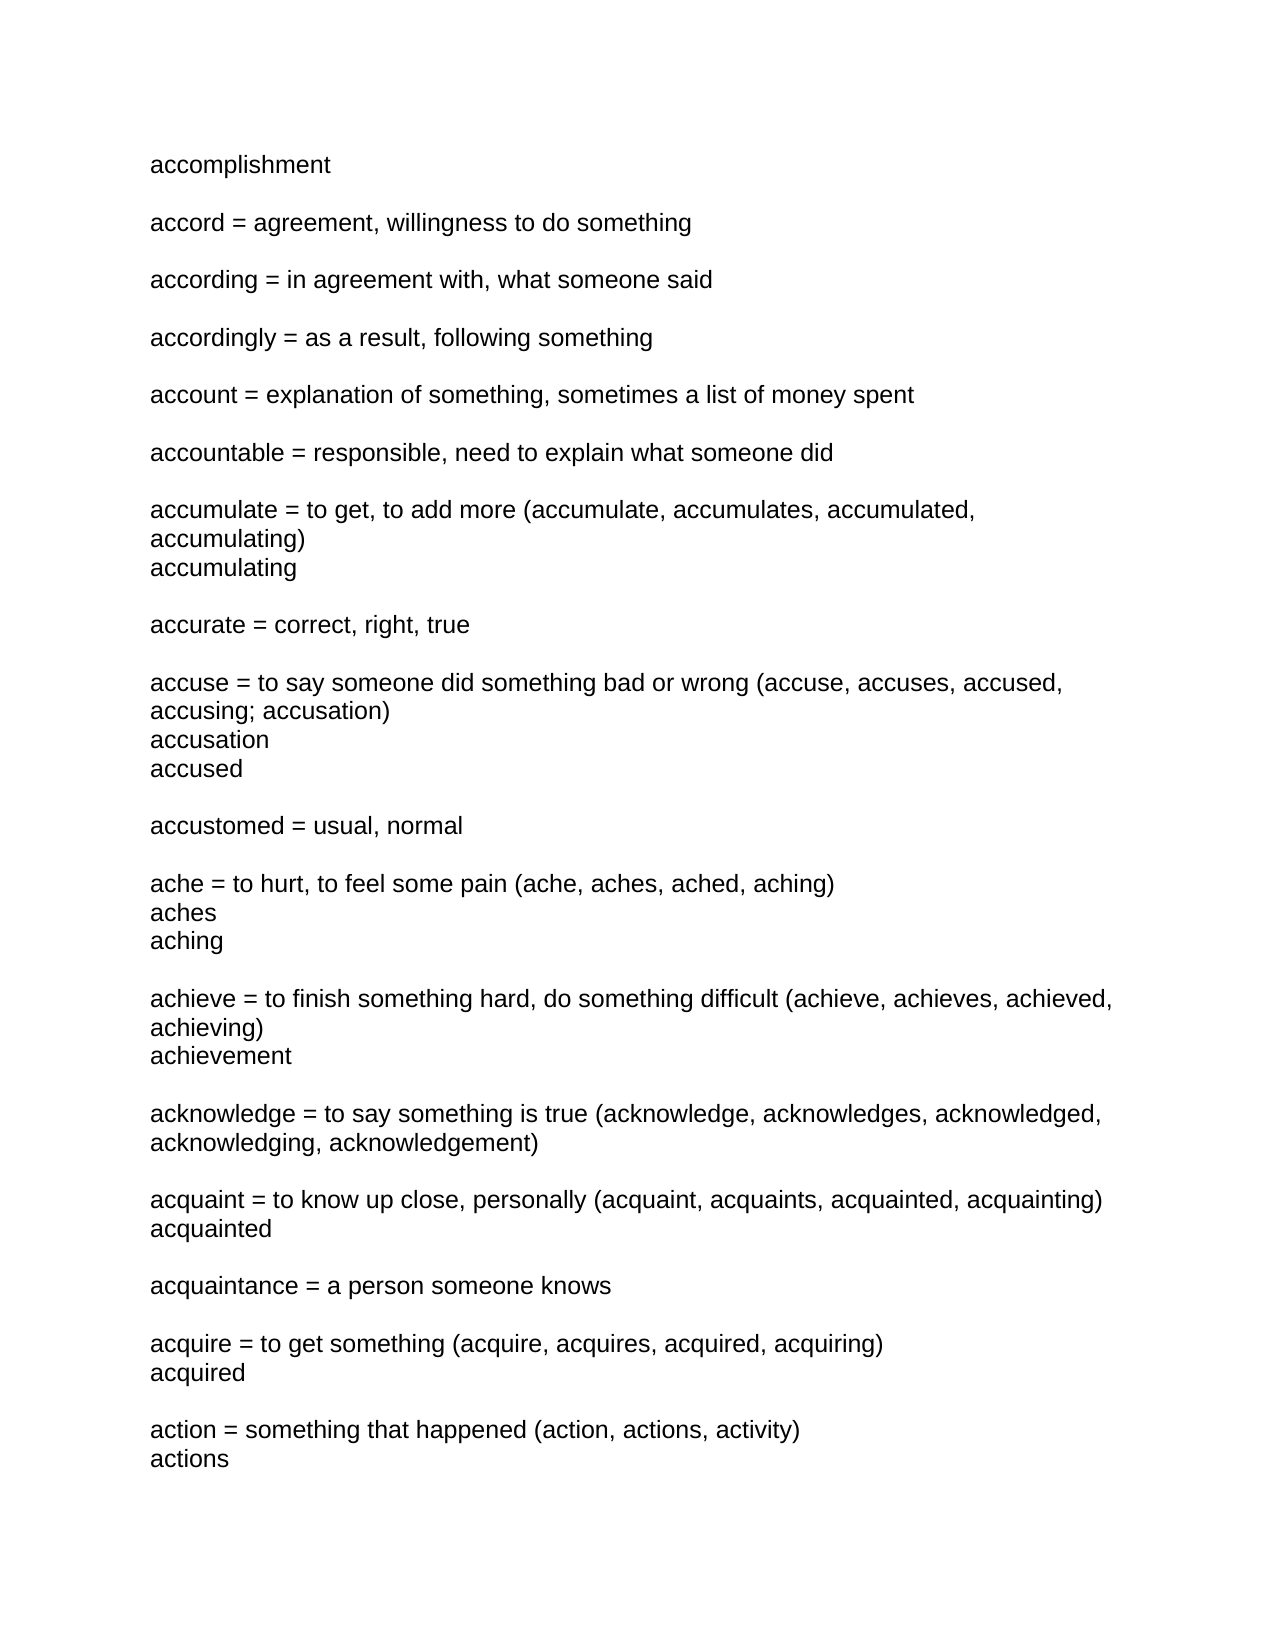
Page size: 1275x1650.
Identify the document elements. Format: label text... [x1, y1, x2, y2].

text acquired [150, 1357, 1125, 1386]
text aching [150, 926, 1125, 955]
text accurate = correct, right, true [150, 610, 1125, 639]
text according = in agreement with, what someone said [150, 265, 1125, 294]
text accumulate = to get, to add more (accumulate, accumulates, accumulated, accumulating) [150, 495, 1125, 552]
text acquire = to get something (acquire, acquires, acquired, acquiring) [150, 1329, 1125, 1357]
text actions [150, 1444, 1125, 1472]
text accused [150, 754, 1125, 782]
text ache = to hurt, to feel some pain (ache, aches, ached, aching) [150, 869, 1125, 897]
text accustomed = usual, normal [150, 811, 1125, 840]
text acquainted [150, 1214, 1125, 1242]
text accord = agreement, willingness to do something [150, 207, 1125, 236]
text accountable = responsible, need to explain what someone did [150, 437, 1125, 466]
text achievement [150, 1041, 1125, 1070]
text acquaintance = a person someone knows [150, 1271, 1125, 1300]
text accumulating [150, 552, 1125, 581]
text accuse = to say someone did something bad or wrong (accuse, accuses, accused, accusing; accusation) [150, 667, 1125, 725]
text accusation [150, 725, 1125, 754]
text acknowledge = to say something is true (acknowledge, acknowledges, acknowledged, acknowledging, acknowledgement) [150, 1099, 1125, 1156]
text account = explanation of something, sometimes a list of money spent [150, 380, 1125, 409]
text accordingly = as a result, following something [150, 322, 1125, 351]
text accomplishment [150, 150, 1125, 179]
text aches [150, 897, 1125, 926]
text acquaint = to know up close, personally (acquaint, acquaints, acquainted, acquainting) [150, 1185, 1125, 1214]
text achieve = to finish something hard, do something difficult (achieve, achieves, achieved, achieving) [150, 984, 1125, 1041]
text action = something that happened (action, actions, activity) [150, 1415, 1125, 1444]
